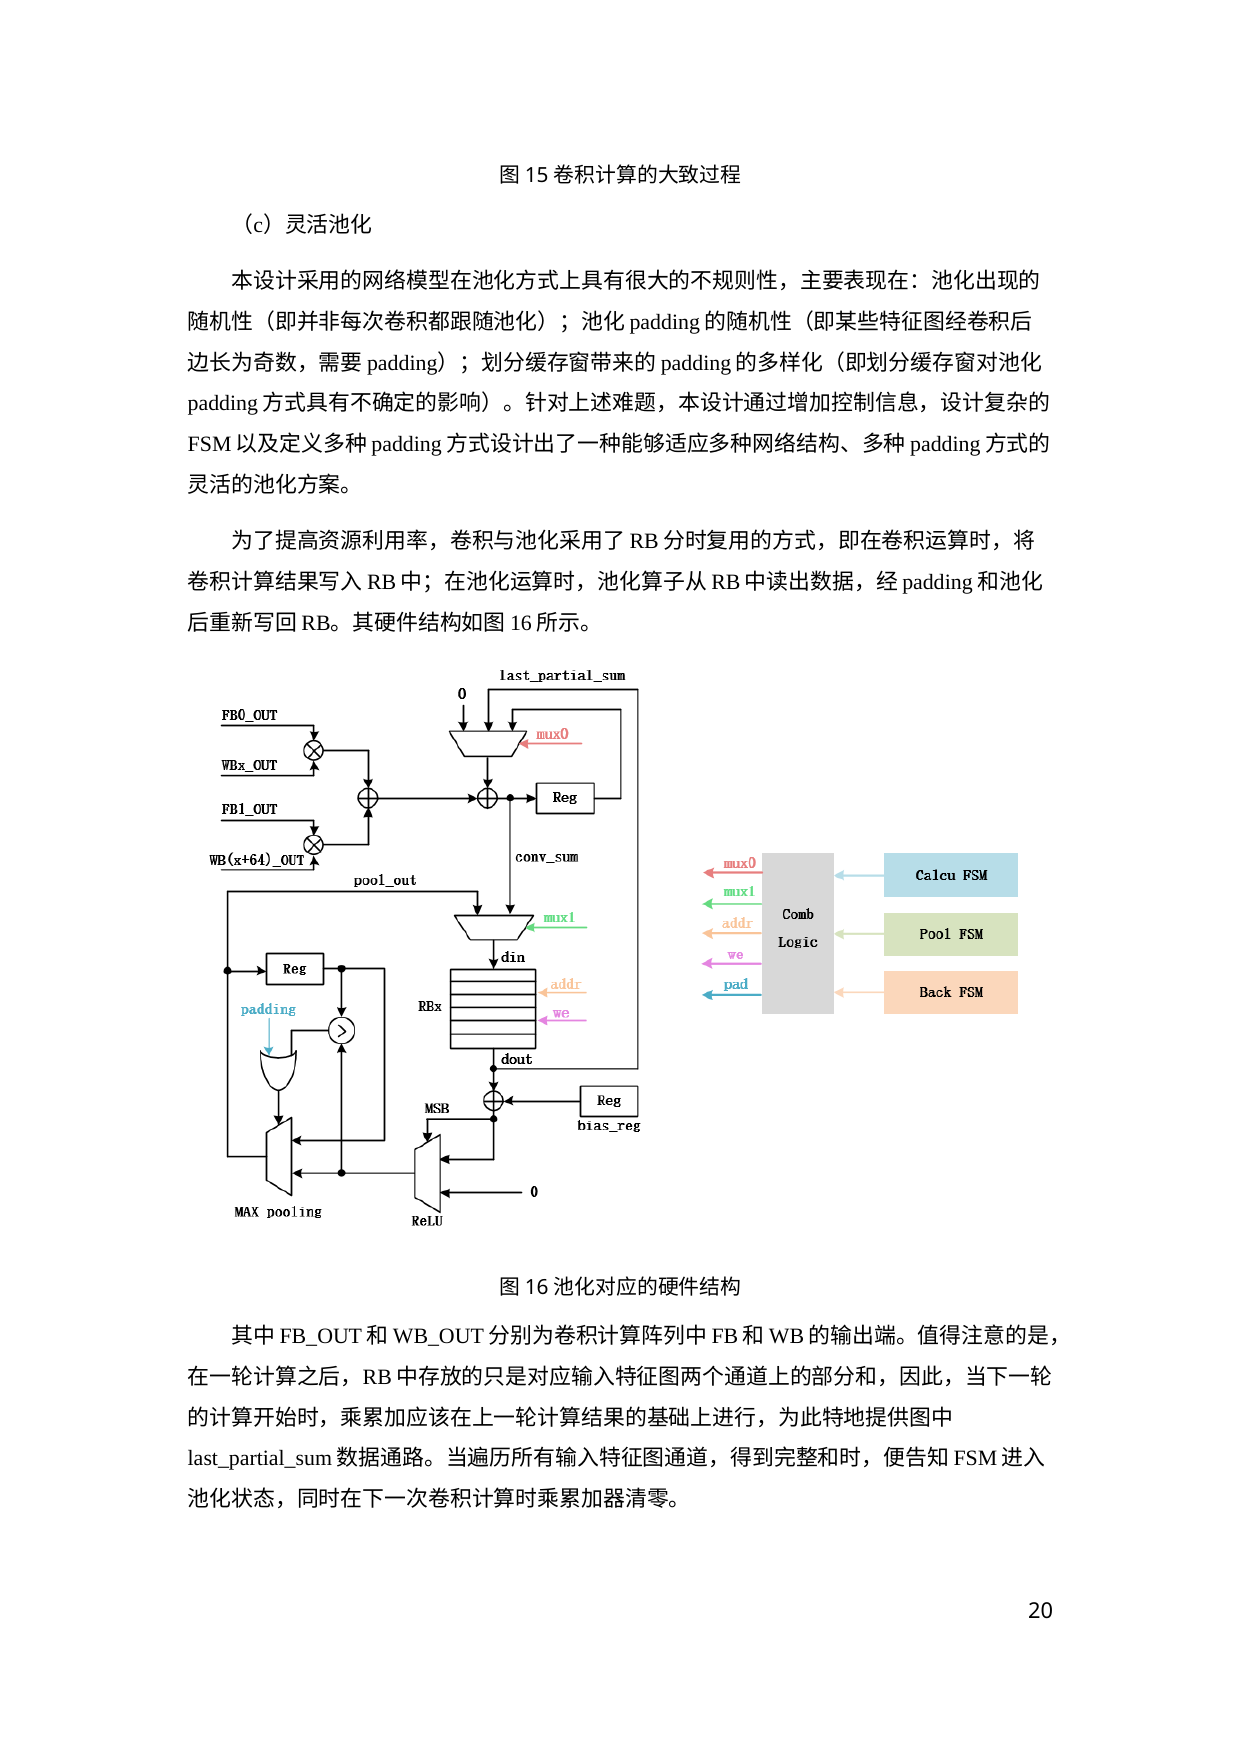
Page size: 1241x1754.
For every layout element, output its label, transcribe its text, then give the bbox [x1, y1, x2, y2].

text （c）灵活池化 [187, 206, 1053, 239]
text 本设计采用的网络模型在池化方式上具有很大的不规则性，主要表现在：池化出现的随机性（即并非每次卷积都跟随池化）；池化padding的随机性（即某些特征图经卷积后边长为奇数，需要padding）；划分缓存窗带来的padding的多样化（即划分缓存窗对池化padding方式具有不确定的影响）。针对上述难题，本设计通过增加控制信息，设计复杂的FSM以及定义多种padding方式设计出了一种能够适应多种网络结构、多种padding方式的灵活的池化方案。 [187, 263, 1053, 499]
text 为了提高资源利用率，卷积与池化采用了RB分时复用的方式，即在卷积运算时，将卷积计算结果写入RB中；在池化运算时，池化算子从RB中读出数据，经padding和池化后重新写回RB。其硬件结构如图16所示。 [187, 523, 1053, 637]
text 其中FB_OUT和WB_OUT分别为卷积计算阵列中FB和WB的输出端。值得注意的是，在一轮计算之后，RB中存放的只是对应输入特征图两个通道上的部分和，因此，当下一轮的计算开始时，乘累加应该在上一轮计算结果的基础上进行，为此特地提供图中last_partial_sum数据通路。当遍历所有输入特征图通道，得到完整和时，便告知FSM进入池化状态，同时在下一次卷积计算时乘累加器清零。 [187, 1318, 1053, 1513]
text 图 15 卷积计算的大致过程 [187, 158, 1053, 190]
text 图 16 池化对应的硬件结构 [187, 1269, 1053, 1302]
picture [206, 660, 1035, 1234]
